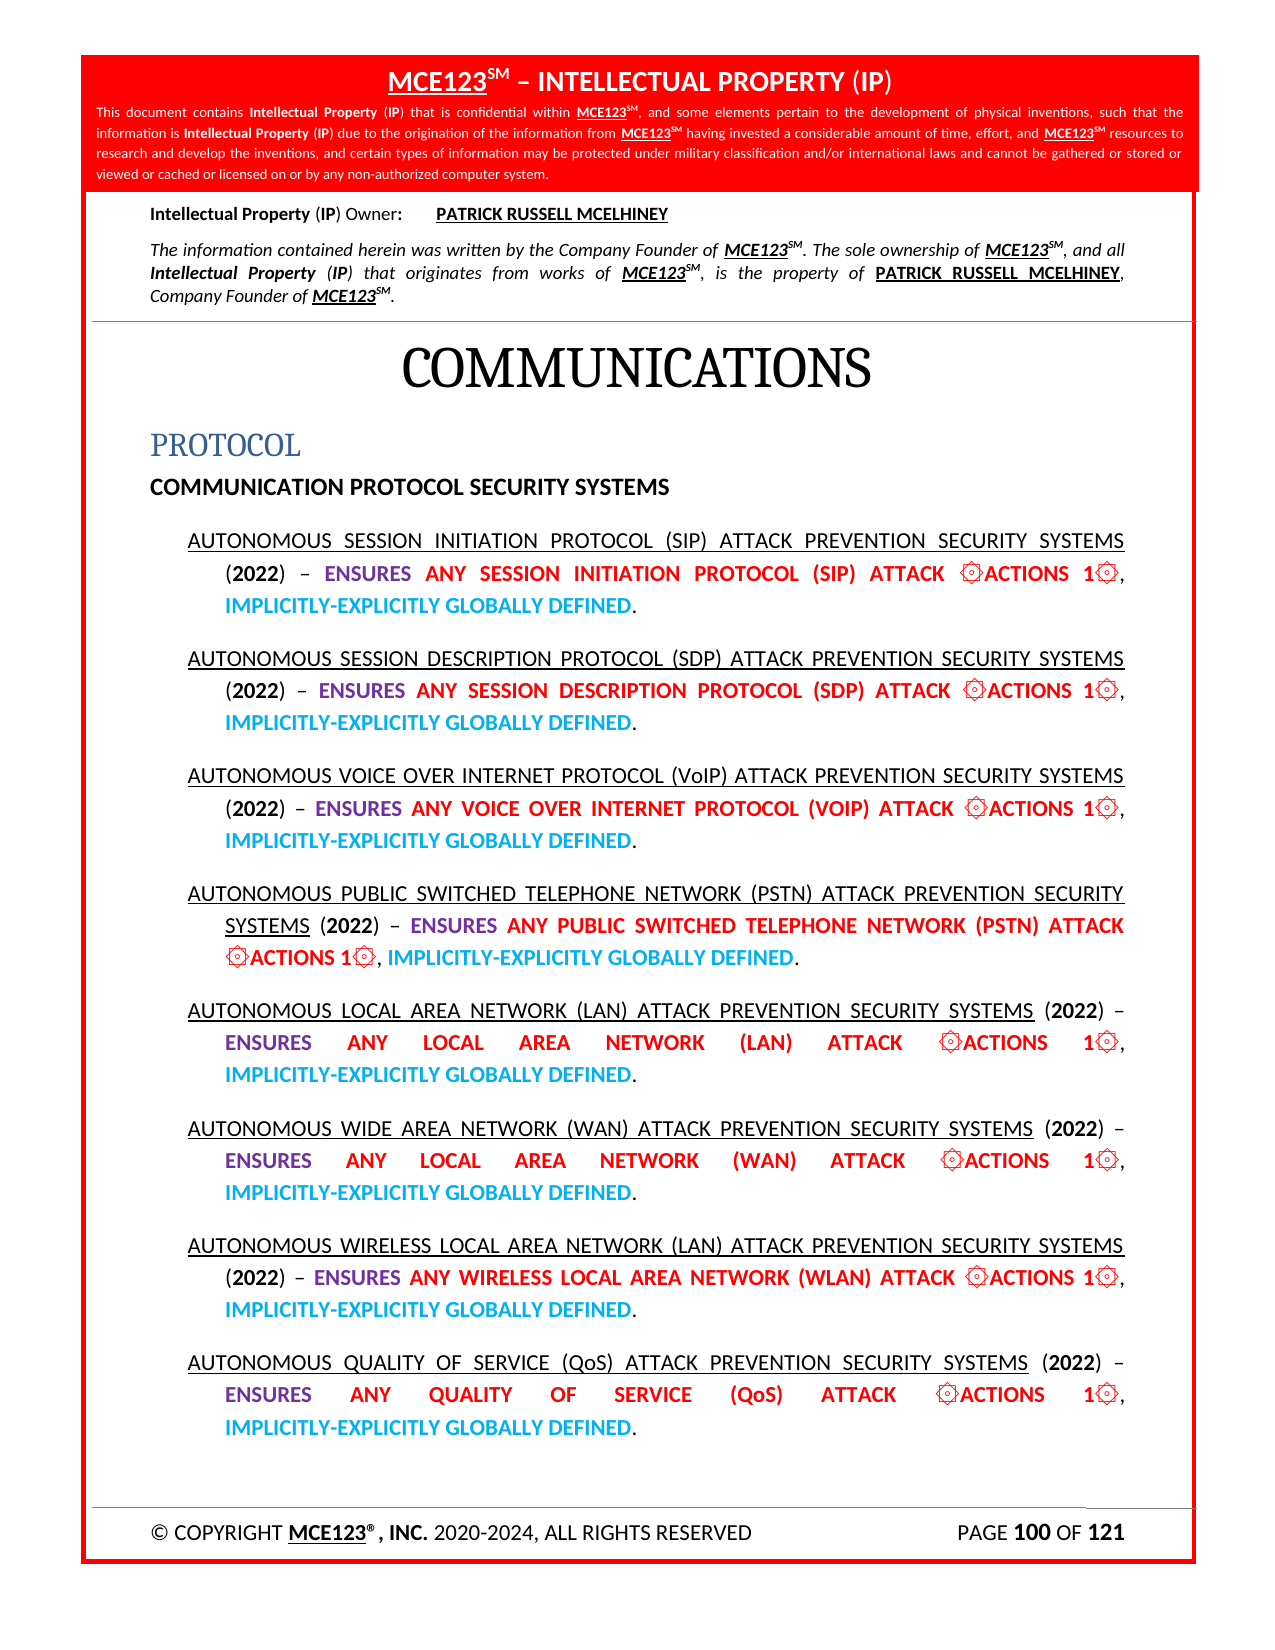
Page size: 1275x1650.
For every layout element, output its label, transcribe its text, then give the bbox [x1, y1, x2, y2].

text AUTONOMOUS LOCAL AREA NETWORK (LAN) ATTACK PREVENTION SECURITY SYSTEMS (2022) – ENSURES ANY LOCAL AREA NETWORK (LAN) ATTACK ۞ACTIONS 1۞, IMPLICITLY-EXPLICITLY GLOBALLY DEFINED. [187, 996, 1125, 1089]
text AUTONOMOUS PUBLIC SWITCHED TELEPHONE NETWORK (PSTN) ATTACK PREVENTION SECURITY SYSTEMS (2022) – ENSURES ANY PUBLIC SWITCHED TELEPHONE NETWORK (PSTN) ATTACK ۞ACTIONS 1۞, IMPLICITLY-EXPLICITLY GLOBALLY DEFINED. [187, 879, 1125, 903]
text AUTONOMOUS VOICE OVER INTERNET PROTOCOL (VoIP) ATTACK PREVENTION SECURITY SYSTEMS (2022) – ENSURES ANY VOICE OVER INTERNET PROTOCOL (VOIP) ATTACK ۞ACTIONS 1۞, IMPLICITLY-EXPLICITLY GLOBALLY DEFINED. [187, 787, 1125, 854]
text AUTONOMOUS QUALITY OF SERVICE (QoS) ATTACK PREVENTION SECURITY SYSTEMS (2022) – ENSURES ANY QUALITY OF SERVICE (QoS) ATTACK ۞ACTIONS 1۞, IMPLICITLY-EXPLICITLY GLOBALLY DEFINED. [187, 1348, 1125, 1441]
title COMMUNICATIONS [150, 335, 1125, 402]
text AUTONOMOUS WIRELESS LOCAL AREA NETWORK (LAN) ATTACK PREVENTION SECURITY SYSTEMS (2022) – ENSURES ANY WIRELESS LOCAL AREA NETWORK (WLAN) ATTACK ۞ACTIONS 1۞, IMPLICITLY-EXPLICITLY GLOBALLY DEFINED. [187, 1231, 1125, 1255]
text AUTONOMOUS SESSION DESCRIPTION PROTOCOL (SDP) ATTACK PREVENTION SECURITY SYSTEMS (2022) – ENSURES ANY SESSION DESCRIPTION PROTOCOL (SDP) ATTACK ۞ACTIONS 1۞, IMPLICITLY-EXPLICITLY GLOBALLY DEFINED. [187, 669, 1125, 736]
text AUTONOMOUS WIDE AREA NETWORK (WAN) ATTACK PREVENTION SECURITY SYSTEMS (2022) – ENSURES ANY LOCAL AREA NETWORK (WAN) ATTACK ۞ACTIONS 1۞, IMPLICITLY-EXPLICITLY GLOBALLY DEFINED. [187, 1114, 1125, 1206]
text AUTONOMOUS SESSION INITIATION PROTOCOL (SIP) ATTACK PREVENTION SECURITY SYSTEMS (2022) – ENSURES ANY SESSION INITIATION PROTOCOL (SIP) ATTACK ۞ACTIONS 1۞, IMPLICITLY-EXPLICITLY GLOBALLY DEFINED. [187, 552, 1125, 619]
subtitle PROTOCOL [150, 427, 1125, 465]
text COMMUNICATION PROTOCOL SECURITY SYSTEMS [150, 471, 1125, 501]
text AUTONOMOUS PUBLIC SWITCHED TELEPHONE NETWORK (PSTN) ATTACK PREVENTION SECURITY SYSTEMS (2022) – ENSURES ANY PUBLIC SWITCHED TELEPHONE NETWORK (PSTN) ATTACK ۞ACTIONS 1۞, IMPLICITLY-EXPLICITLY GLOBALLY DEFINED. [187, 904, 1125, 971]
text AUTONOMOUS SESSION INITIATION PROTOCOL (SIP) ATTACK PREVENTION SECURITY SYSTEMS (2022) – ENSURES ANY SESSION INITIATION PROTOCOL (SIP) ATTACK ۞ACTIONS 1۞, IMPLICITLY-EXPLICITLY GLOBALLY DEFINED. [187, 527, 1125, 551]
text AUTONOMOUS SESSION DESCRIPTION PROTOCOL (SDP) ATTACK PREVENTION SECURITY SYSTEMS (2022) – ENSURES ANY SESSION DESCRIPTION PROTOCOL (SDP) ATTACK ۞ACTIONS 1۞, IMPLICITLY-EXPLICITLY GLOBALLY DEFINED. [187, 644, 1125, 668]
text AUTONOMOUS VOICE OVER INTERNET PROTOCOL (VoIP) ATTACK PREVENTION SECURITY SYSTEMS (2022) – ENSURES ANY VOICE OVER INTERNET PROTOCOL (VOIP) ATTACK ۞ACTIONS 1۞, IMPLICITLY-EXPLICITLY GLOBALLY DEFINED. [187, 761, 1125, 786]
text AUTONOMOUS WIRELESS LOCAL AREA NETWORK (LAN) ATTACK PREVENTION SECURITY SYSTEMS (2022) – ENSURES ANY WIRELESS LOCAL AREA NETWORK (WLAN) ATTACK ۞ACTIONS 1۞, IMPLICITLY-EXPLICITLY GLOBALLY DEFINED. [187, 1256, 1125, 1323]
